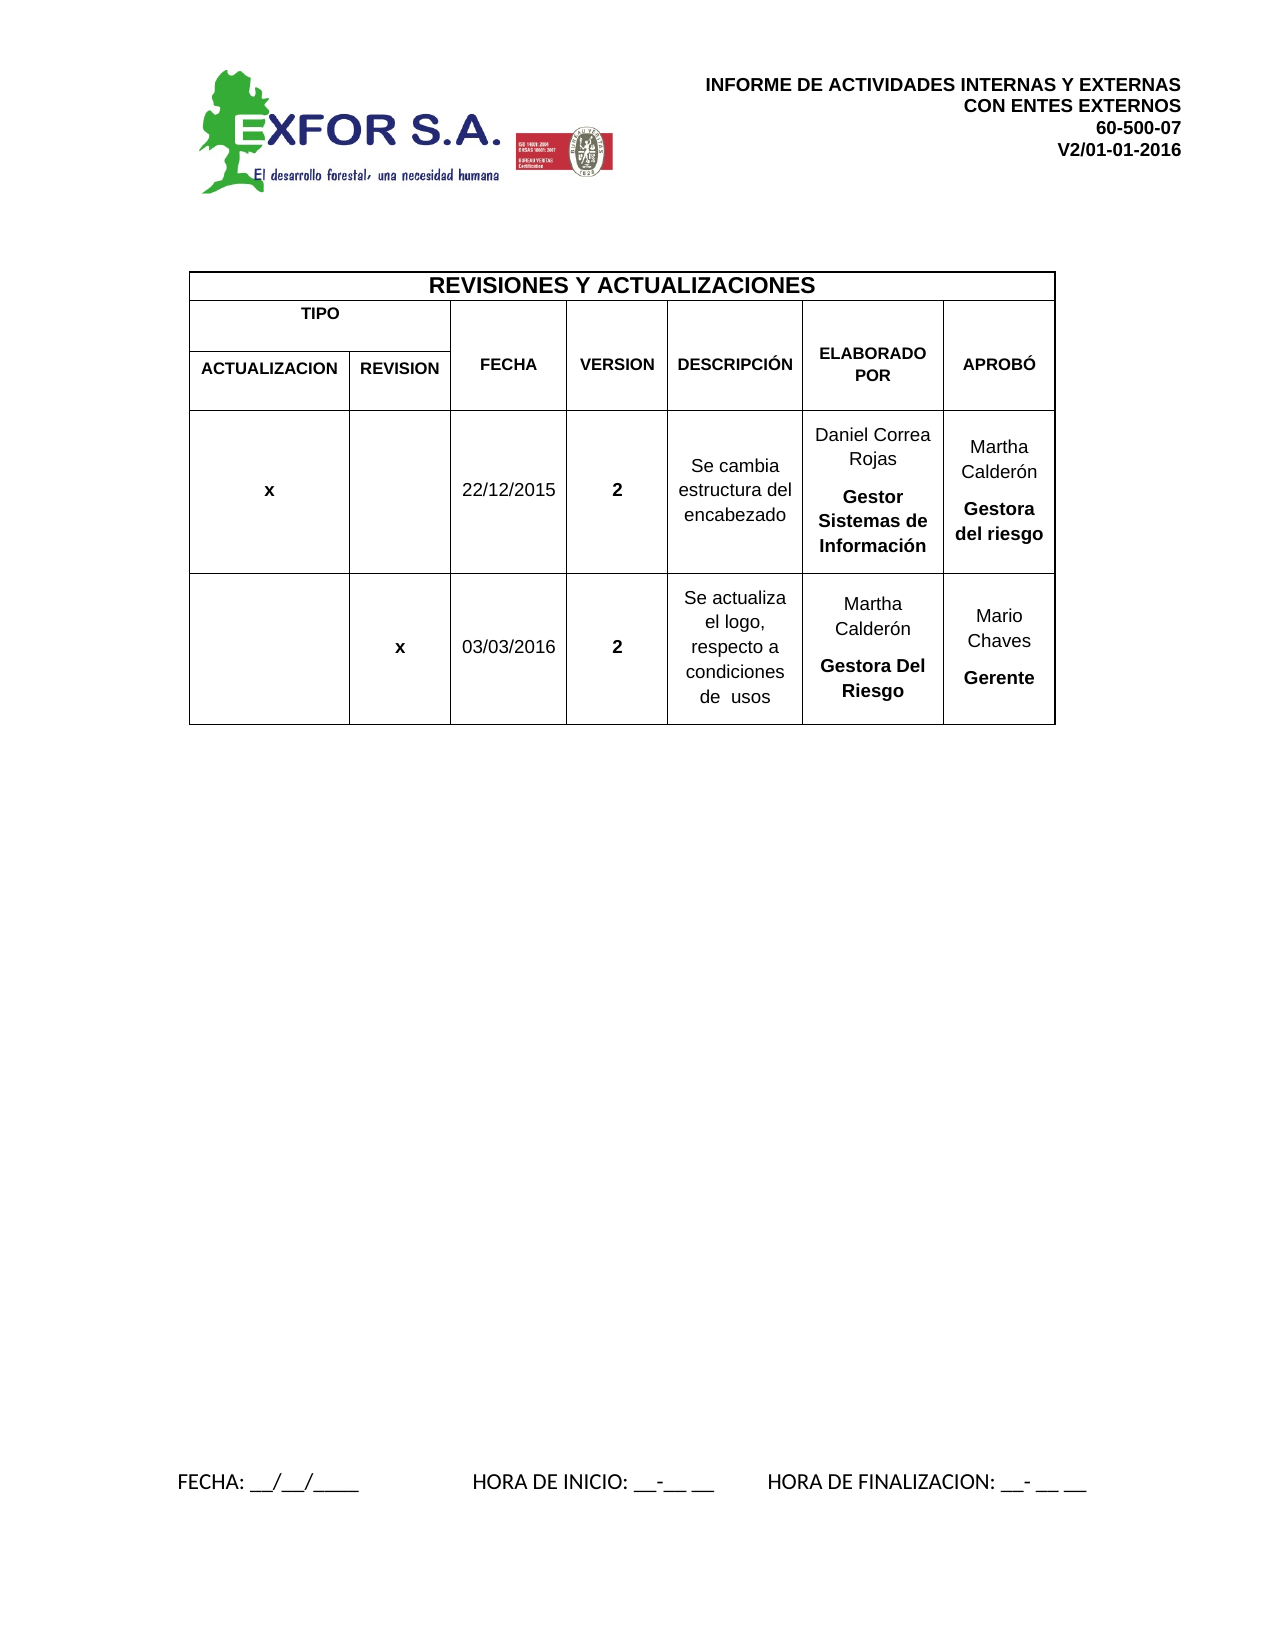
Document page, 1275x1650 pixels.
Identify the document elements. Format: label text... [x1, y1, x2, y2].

table_cell [190, 574, 349, 723]
table_cell x [350, 574, 450, 723]
table_cell VERSION [567, 301, 667, 410]
table_cell APROBÓ [944, 301, 1054, 410]
table_cell Mario Chaves Gerente [944, 574, 1054, 723]
table_cell Martha Calderón Gestora Del Riesgo [803, 574, 943, 723]
table_cell [350, 411, 450, 573]
table_cell TIPO [190, 301, 450, 351]
table_cell 22/12/2015 [451, 411, 566, 573]
table_cell REVISION [350, 352, 450, 410]
table_cell 2 [567, 574, 667, 723]
table_cell Se actualiza el logo, respecto a condiciones de usos [668, 574, 802, 723]
table_cell DESCRIPCIÓN [668, 301, 802, 410]
table_cell Daniel Correa Rojas Gestor Sistemas de Información [803, 411, 943, 573]
table_cell 03/03/2016 [451, 574, 566, 723]
table_header REVISIONES Y ACTUALIZACIONES [190, 273, 1054, 300]
text FECHA: __/__/____ HORA DE INICIO: __-__ __ HORA DE FINALIZACION: __- __ __ [177, 1467, 1098, 1495]
table_cell ELABORADO POR [803, 301, 943, 410]
picture [199, 70, 615, 194]
table_cell 2 [567, 411, 667, 573]
table_cell Se cambia estructura del encabezado [668, 411, 802, 573]
table_cell x [190, 411, 349, 573]
table_cell Martha Calderón Gestora del riesgo [944, 411, 1054, 573]
table_cell FECHA [451, 301, 566, 410]
table_cell ACTUALIZACION [190, 352, 349, 410]
